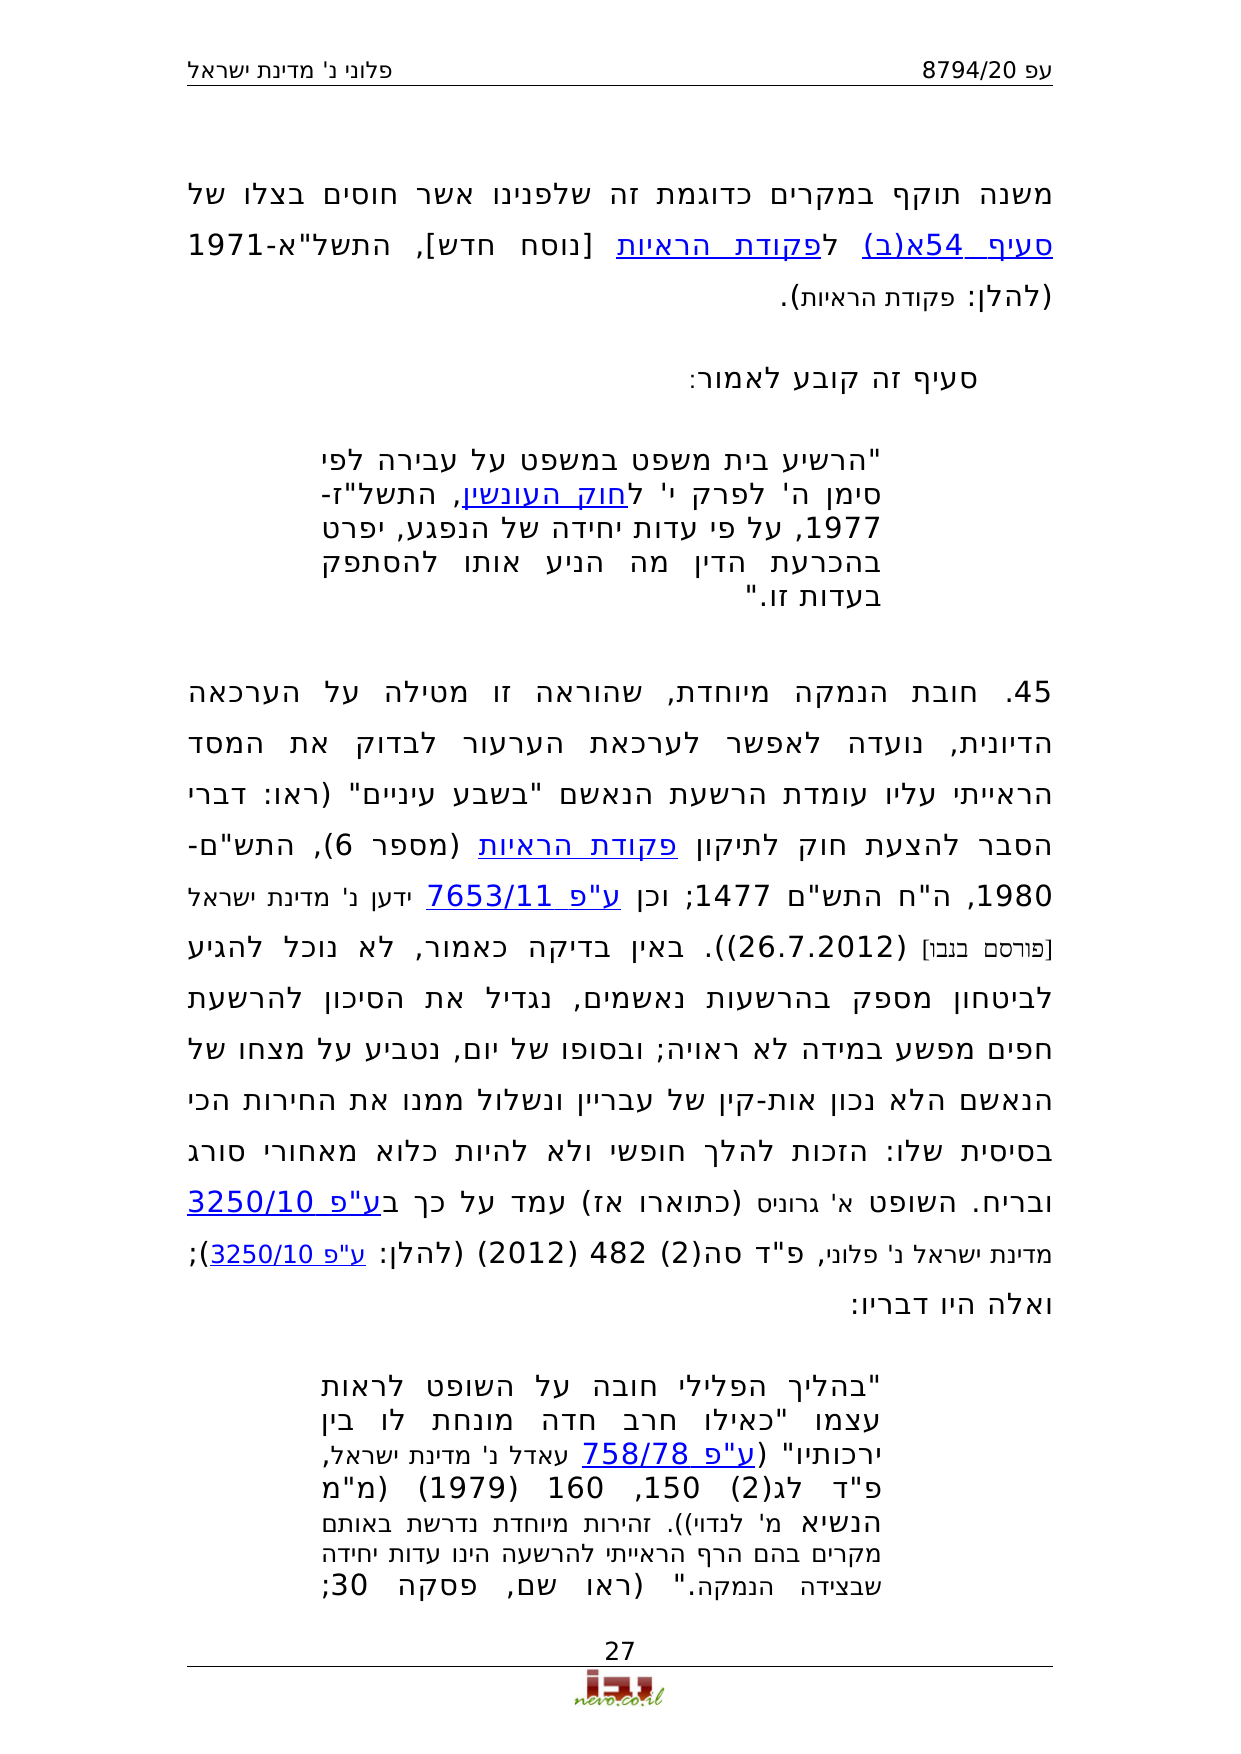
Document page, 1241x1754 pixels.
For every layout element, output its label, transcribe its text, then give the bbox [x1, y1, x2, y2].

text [321, 1369, 882, 1602]
picture [574, 1669, 666, 1707]
list חובת הנמקה מיוחדת, שהוראה זו מטילה על הערכאה הדיונית, נועדה לאפשר לערכאת הערעור לבדוק את המסד הראייתי עליו עומדת הרשעת הנאשם "בשבע עיניים" (ראו: דברי הסבר להצעת חוק לתיקון פקודת הראיות (מספר 6), התש"ם-1980, ה"ח התש"ם 1477; וכן ע"פ 7653/11 ידען נ' מדינת ישראל [פורסם בנבו] (26.7.2012)). באין בדיקה כאמור, לא נוכל להגיע לביטחון מספק בהרשעות נאשמים, נגדיל את הסיכון להרשעת חפים מפשע במידה לא ראויה; ובסופו של יום, נטביע על מצחו של הנאשם הלא נכון אות-קין של עבריין ונשלול ממנו את החירות הכי בסיסית שלו: הזכות להלך חופשי ולא להיות כלוא מאחורי סורג ובריח. השופט א' גרוניס (כתוארו אז) עמד על כך בע"פ 3250/10 מדינת ישראל נ' פלוני, פ"ד סה(2) 482 (2012) (להלן: ע"פ 3250/10); ואלה היו דבריו: [187, 676, 1053, 1321]
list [187, 177, 1053, 313]
list סעיף זה קובע לאמור: [187, 361, 1053, 395]
text "הרשיע בית משפט במשפט על עבירה לפי סימן ה' לפרק י' לחוק העונשין, התשל"ז-1977, על פי עדות יחידה של הנפגע, יפרט בהכרעת הדין מה הניע אותו להסתפק בעדות זו." [321, 443, 882, 613]
